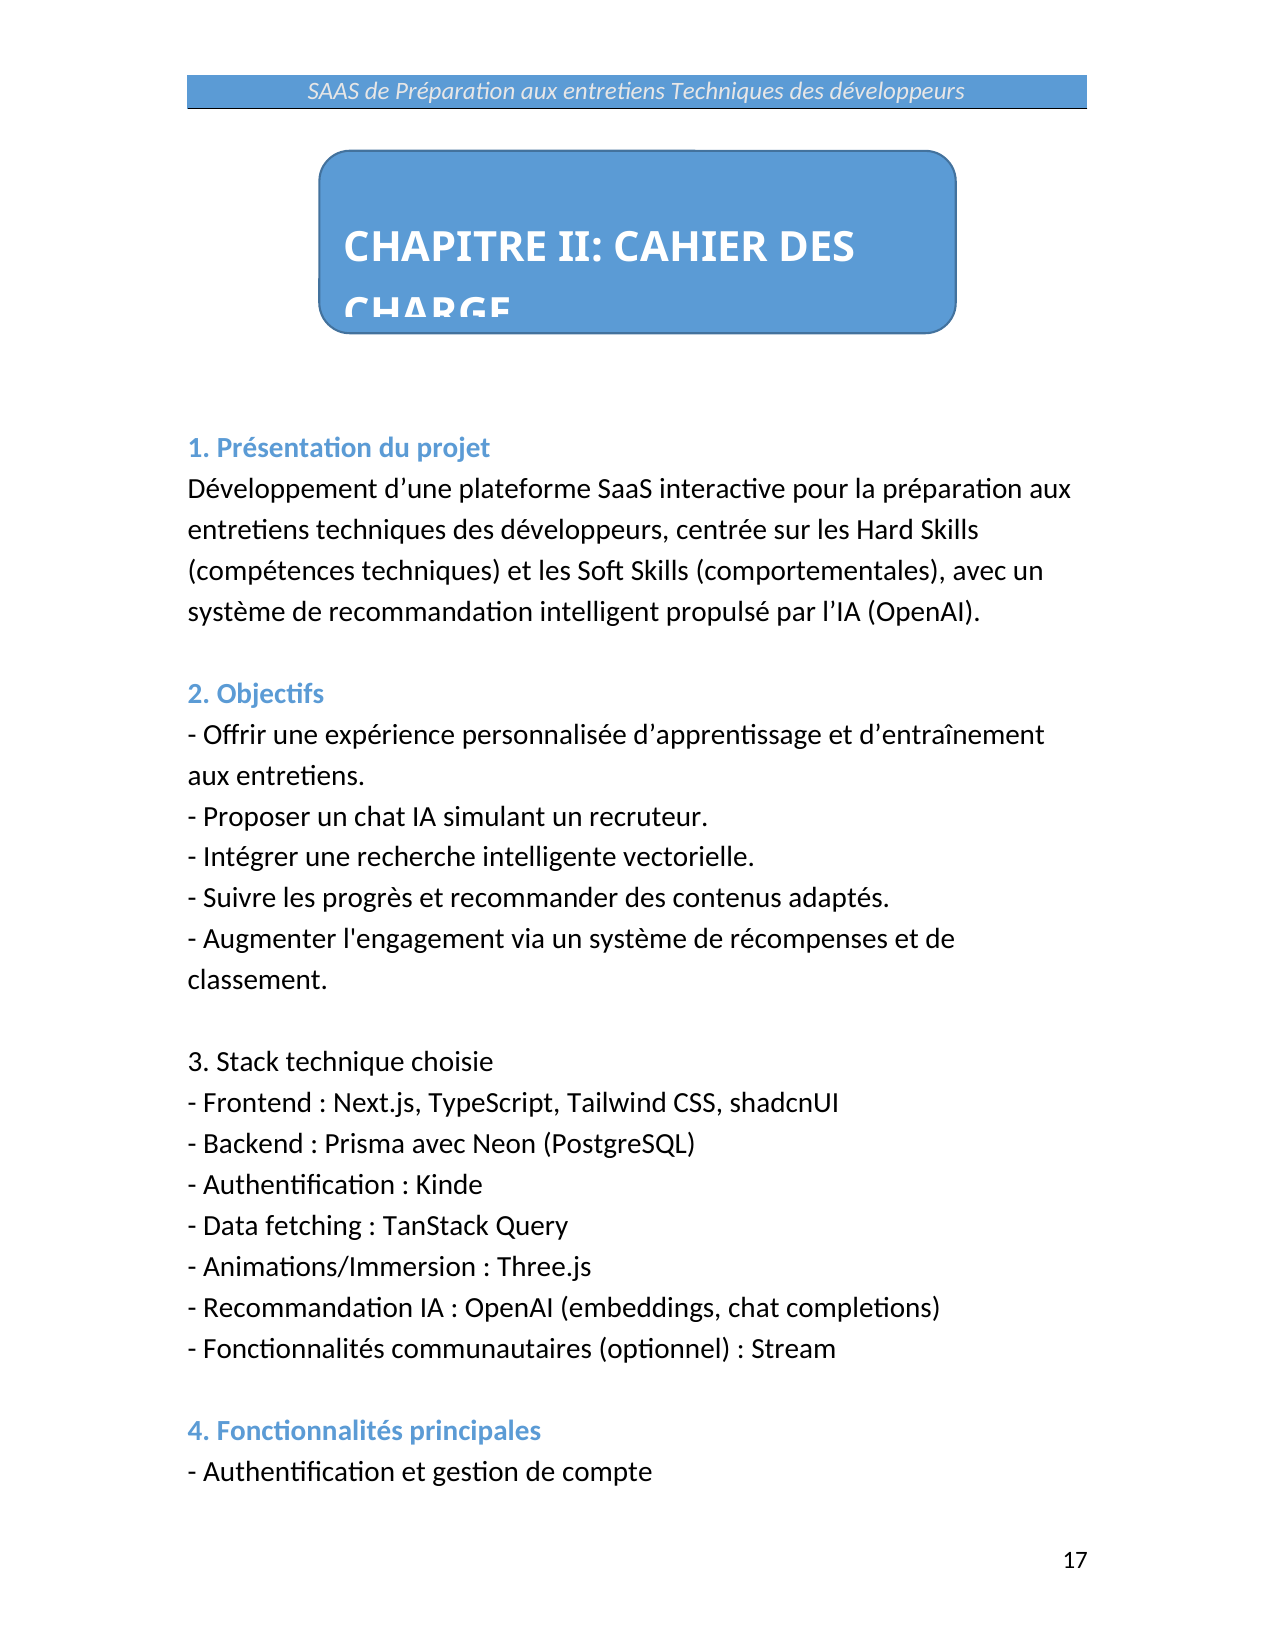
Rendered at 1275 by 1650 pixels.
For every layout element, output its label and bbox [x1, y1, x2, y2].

text [187, 597, 1087, 1492]
